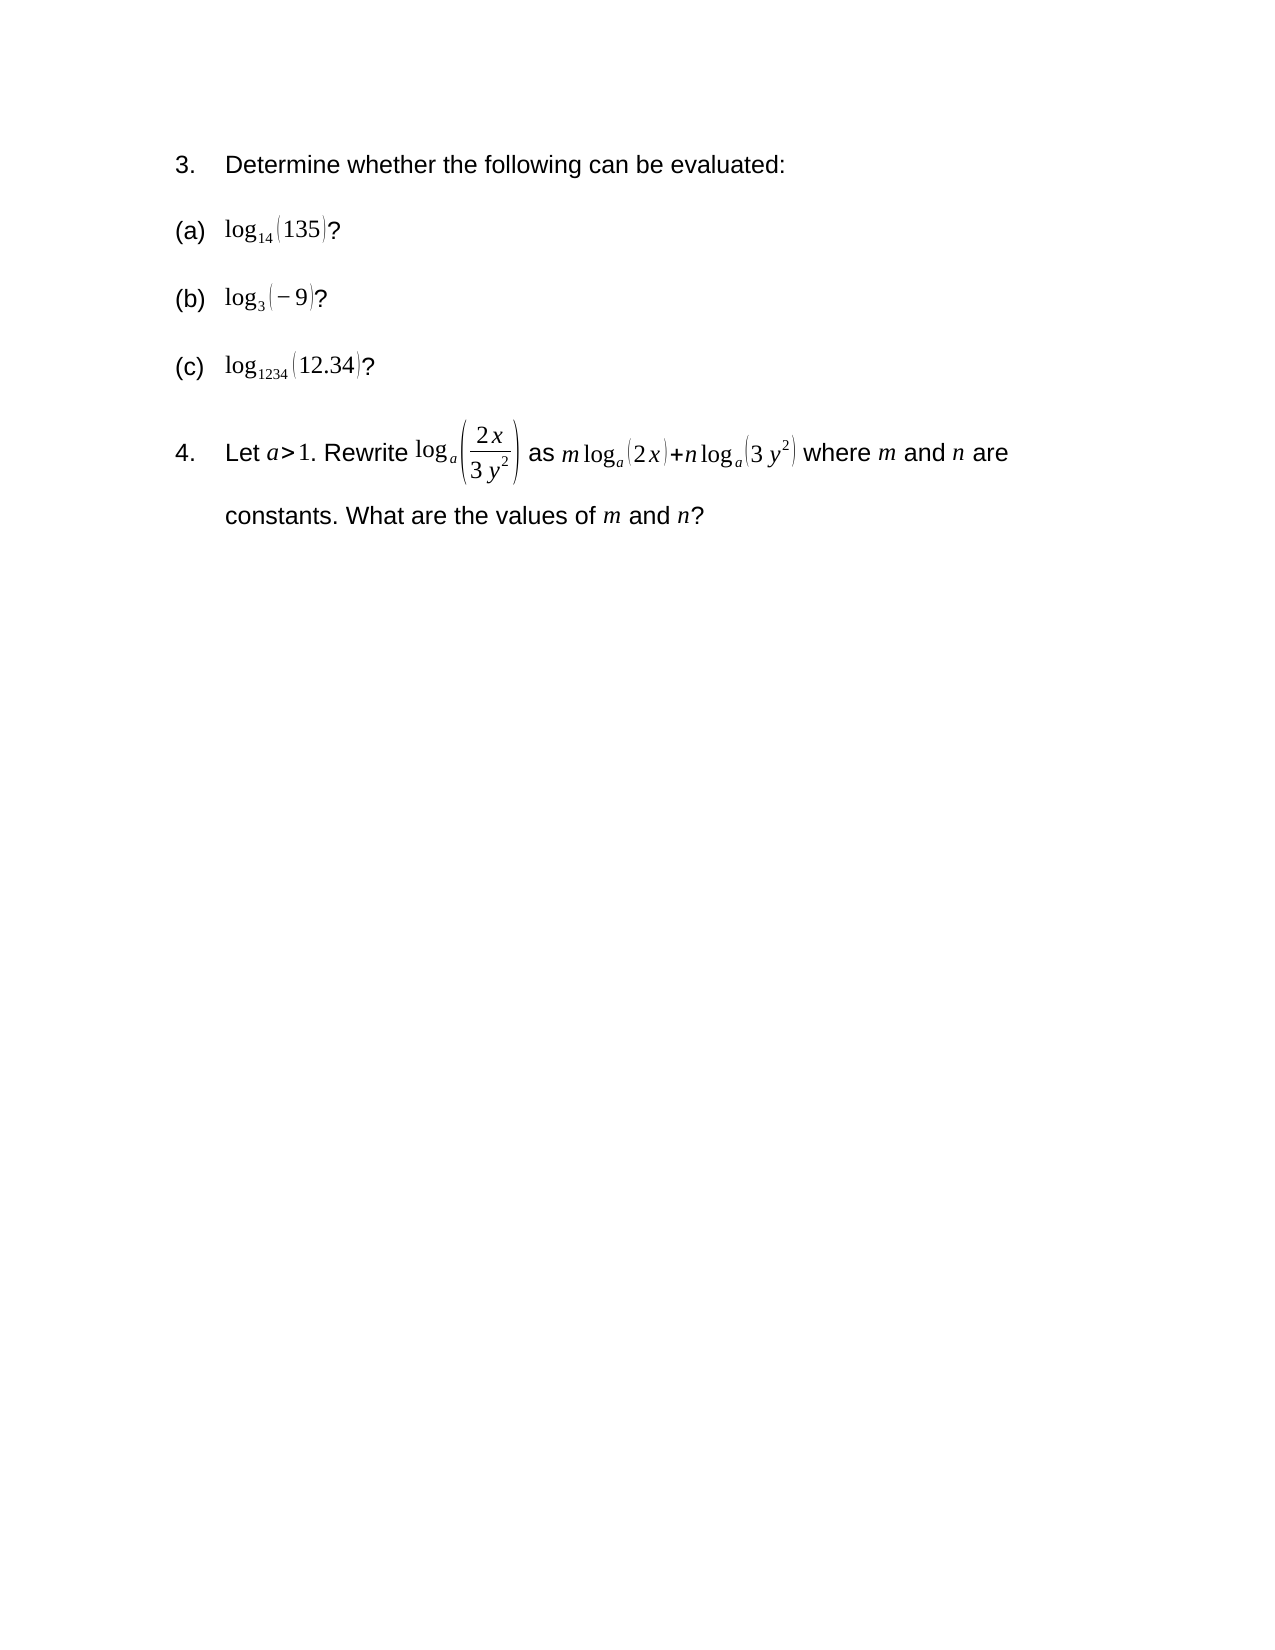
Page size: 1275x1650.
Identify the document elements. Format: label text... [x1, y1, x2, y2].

list ? [175, 350, 1125, 383]
list ? [175, 282, 1125, 315]
list ? [175, 214, 1125, 247]
list Let . Rewrite as where and are constants. What are the values of and ? [175, 418, 1125, 530]
list Determine whether the following can be evaluated: [175, 150, 1125, 179]
